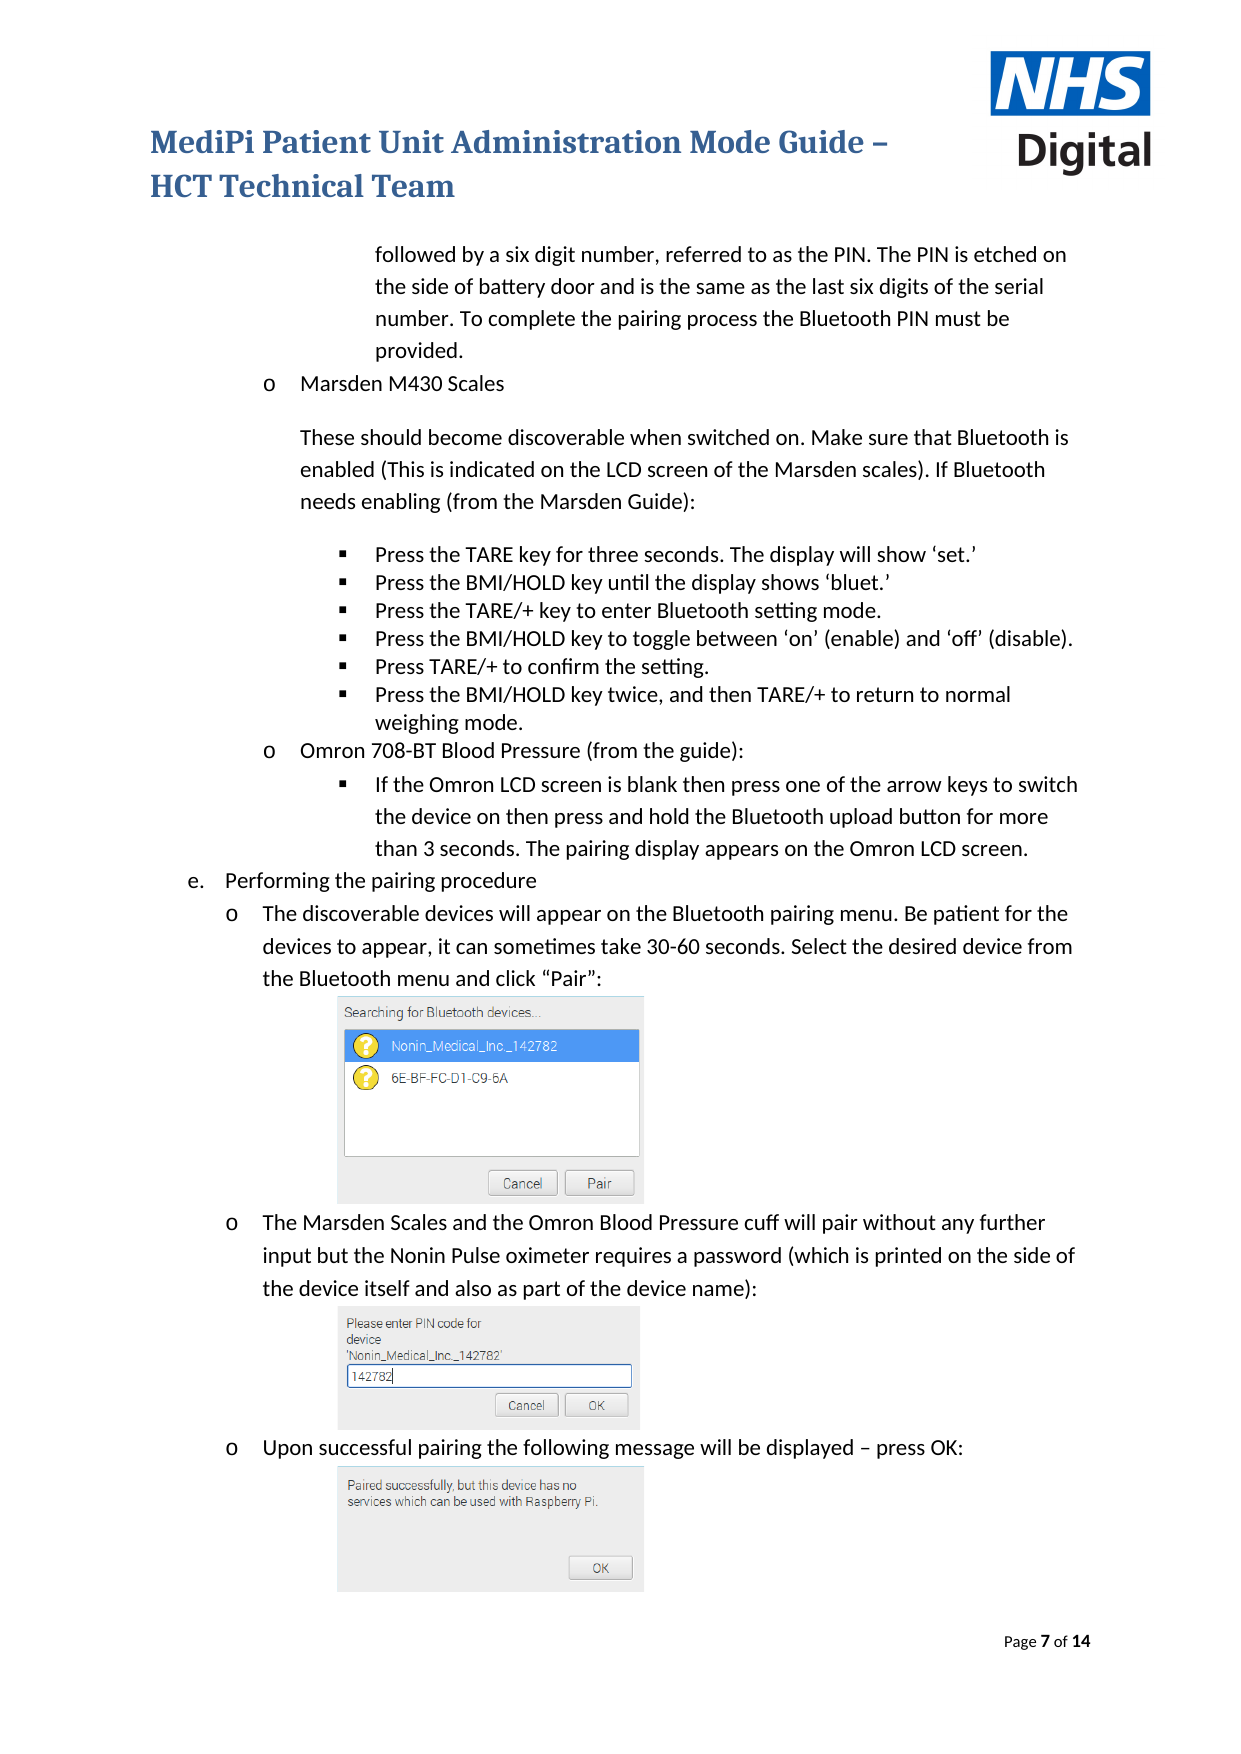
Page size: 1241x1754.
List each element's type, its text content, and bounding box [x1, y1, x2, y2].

text These should become discoverable when switched on. Make sure that Bluetooth is enabled (This is indicated on the LCD screen of the Marsden scales). If Bluetooth needs enabling (from the Marsden Guide): [300, 423, 1090, 515]
picture [337, 996, 645, 1204]
list Upon successful pairing the following message will be displayed – press OK: [225, 1433, 1090, 1462]
picture [337, 1466, 645, 1592]
list Press the TARE/+ key to enter Bluetooth setting mode. [337, 596, 1090, 624]
list Omron 708-BT Blood Pressure (from the guide): [262, 737, 1090, 766]
list Press the TARE key for three seconds. The display will show ‘set.’ [337, 540, 1090, 568]
list The discoverable devices will appear on the Bluetooth pairing menu. Be patient for the devices to appear, it can sometimes take 30-60 seconds. Select the desired device from the Bluetooth menu and click “Pair”: [225, 899, 1090, 992]
list Press the BMI/HOLD key to toggle between ‘on’ (enable) and ‘off’ (disable). [337, 624, 1090, 652]
list Press TARE/+ to confirm the setting. [337, 652, 1090, 681]
list Performing the pairing procedure [187, 867, 1090, 895]
list Press the BMI/HOLD key twice, and then TARE/+ to return to normal weighing mode. [337, 681, 1090, 737]
list The Marsden Scales and the Omron Blood Pressure cuff will pair without any further input but the Nonin Pulse oximeter requires a password (which is printed on the side of the device itself and also as part of the device name): [225, 1208, 1090, 1302]
list Marsden M430 Scales [262, 369, 1090, 398]
list If the Omron LCD screen is blank then press one of the arrow keys to switch the device on then press and hold the Bluetooth upload button for more than 3 seconds. The pairing display appears on the Omron LCD screen. [337, 770, 1090, 862]
list Press the BMI/HOLD key until the display shows ‘bluet.’ [337, 568, 1090, 596]
picture [971, 35, 1166, 189]
picture [337, 1306, 640, 1430]
